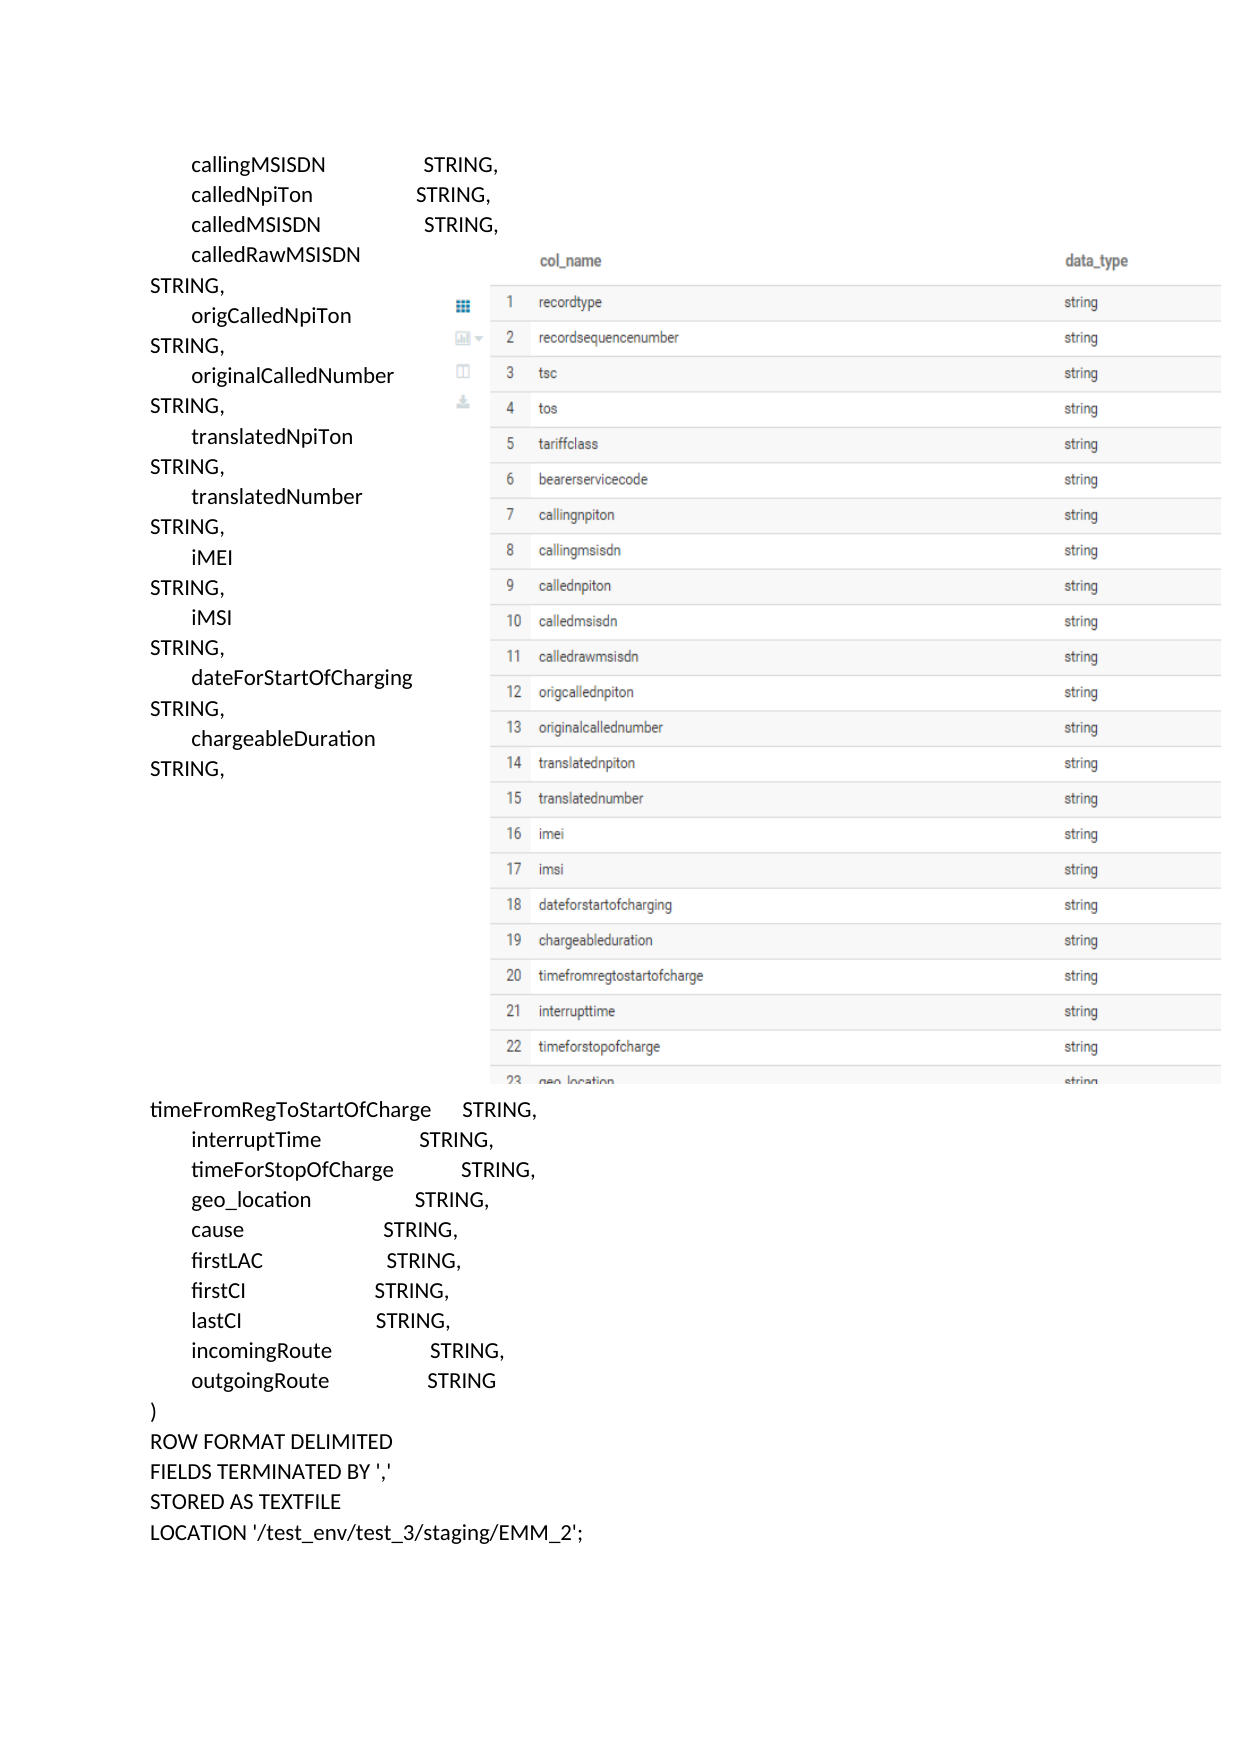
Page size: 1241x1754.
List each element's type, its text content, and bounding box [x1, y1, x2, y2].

text dateForStartOfCharging STRING, [150, 663, 446, 722]
text originalCalledNumber STRING, [150, 361, 446, 420]
text chargeableDuration STRING, [150, 724, 446, 782]
text calledMSISDN STRING, [150, 210, 1090, 238]
text iMSI STRING, [150, 603, 446, 661]
text ROW FORMAT DELIMITED [150, 1427, 1090, 1455]
text iMEI STRING, [150, 543, 446, 601]
text outgoingRoute STRING [150, 1367, 1090, 1395]
text cause STRING, [150, 1216, 1090, 1244]
text origCalledNpiTon STRING, [150, 301, 446, 359]
text incomingRoute STRING, [150, 1336, 1090, 1364]
text LOCATION '/test_env/test_3/staging/EMM_2'; [150, 1518, 1090, 1546]
text geo_location STRING, [150, 1185, 1090, 1213]
text calledRawMSISDN STRING, [150, 241, 1090, 299]
text translatedNpiTon STRING, [150, 422, 446, 480]
text timeForStopOfCharge STRING, [150, 1155, 1090, 1183]
text timeFromRegToStartOfCharge STRING, [150, 784, 1090, 1123]
text calledNpiTon STRING, [150, 180, 1090, 208]
text translatedNumber STRING, [150, 482, 446, 541]
text firstCI STRING, [150, 1276, 1090, 1304]
text STORED AS TEXTFILE [150, 1487, 1090, 1516]
text firstLAC STRING, [150, 1246, 1090, 1274]
picture [446, 243, 1221, 1085]
text interruptTime STRING, [150, 1125, 1090, 1153]
text ) [150, 1397, 1090, 1425]
text lastCI STRING, [150, 1306, 1090, 1334]
text FIELDS TERMINATED BY ',' [150, 1457, 1090, 1485]
text callingMSISDN STRING, [150, 150, 1090, 178]
